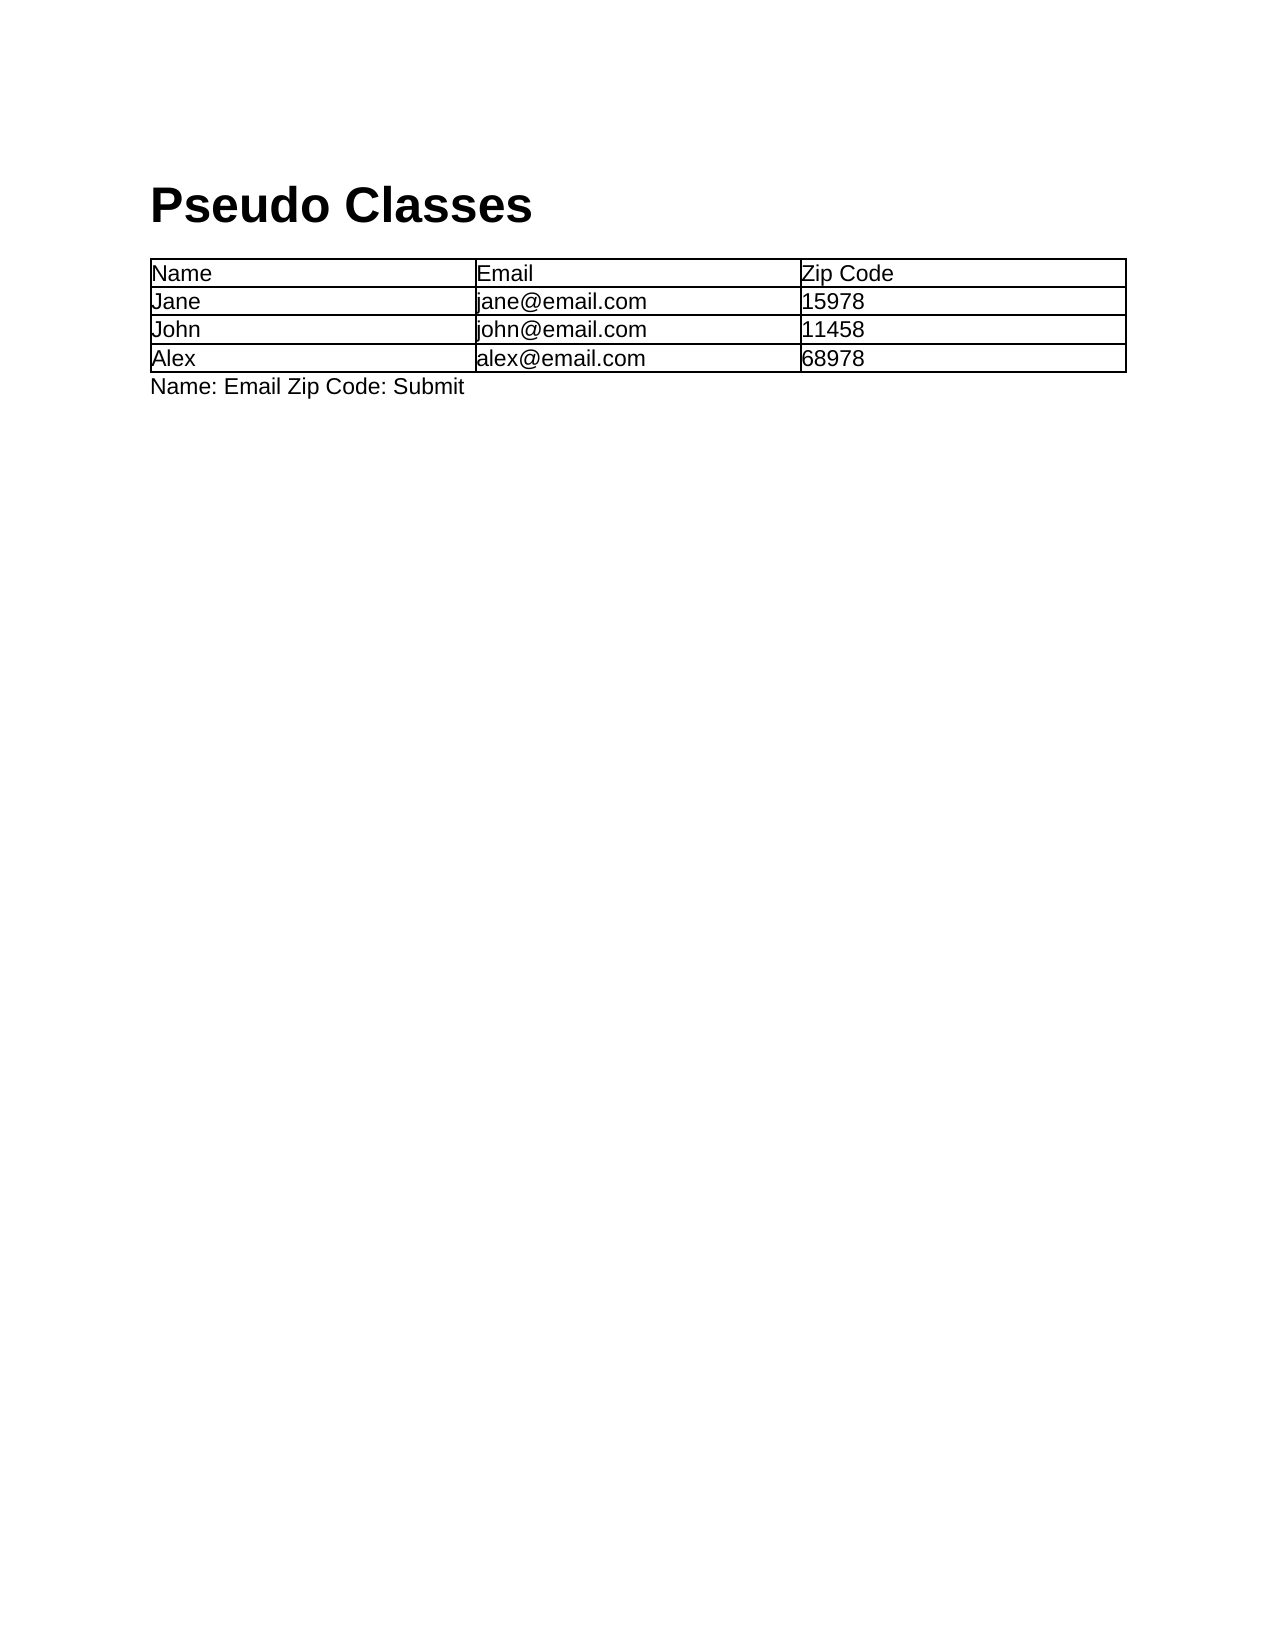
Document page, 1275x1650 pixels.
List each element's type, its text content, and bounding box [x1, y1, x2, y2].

table_header Name [152, 260, 475, 286]
table_cell jane@email.com [477, 288, 800, 314]
table_cell Jane [152, 288, 475, 314]
table_header Zip Code [802, 260, 1125, 286]
table_cell alex@email.com [477, 345, 800, 371]
table_cell 11458 [802, 316, 1125, 343]
table_cell 15978 [802, 288, 1125, 314]
text Name: Email Zip Code: Submit [150, 373, 1125, 400]
table_cell John [152, 316, 475, 343]
table_cell john@email.com [477, 316, 800, 343]
subtitle Pseudo Classes [150, 175, 1125, 232]
table_header Email [477, 260, 800, 286]
table_cell 68978 [802, 345, 1125, 371]
table_cell Alex [152, 345, 475, 371]
